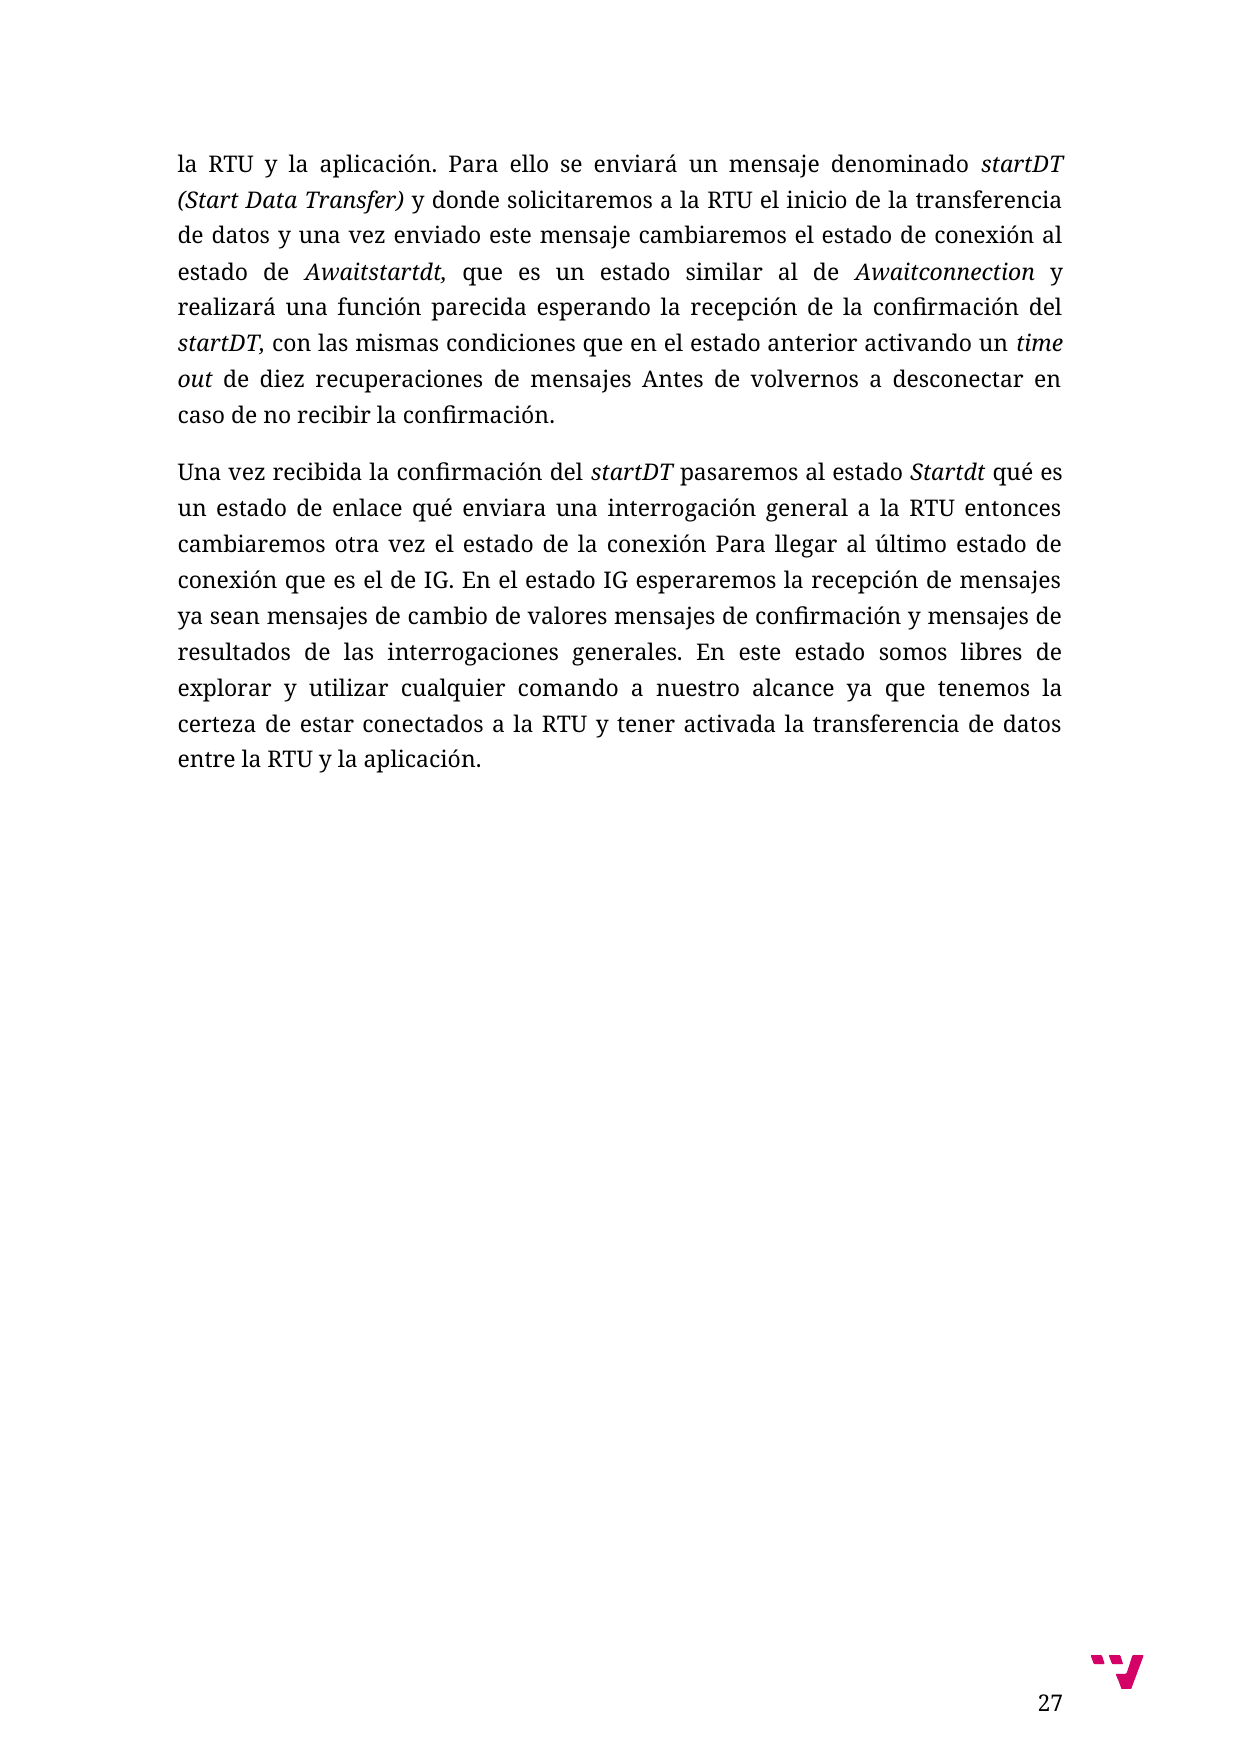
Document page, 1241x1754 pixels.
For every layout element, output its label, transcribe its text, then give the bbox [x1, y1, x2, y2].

picture [1090, 1654, 1144, 1689]
text Una vez recibida la confirmación del startDT pasaremos al estado Startdt qué es un estado de enlace qué enviara una interrogación general a la RTU entonces cambiaremos otra vez el estado de la conexión Para llegar al último estado de conexión que es el de IG. En el estado IG esperaremos la recepción de mensajes ya sean mensajes de cambio de valores mensajes de confirmación y mensajes de resultados de las interrogaciones generales. En este estado somos libres de explorar y utilizar cualquier comando a nuestro alcance ya que tenemos la certeza de estar conectados a la RTU y tener activada la transferencia de datos entre la RTU y la aplicación. [177, 456, 1063, 775]
